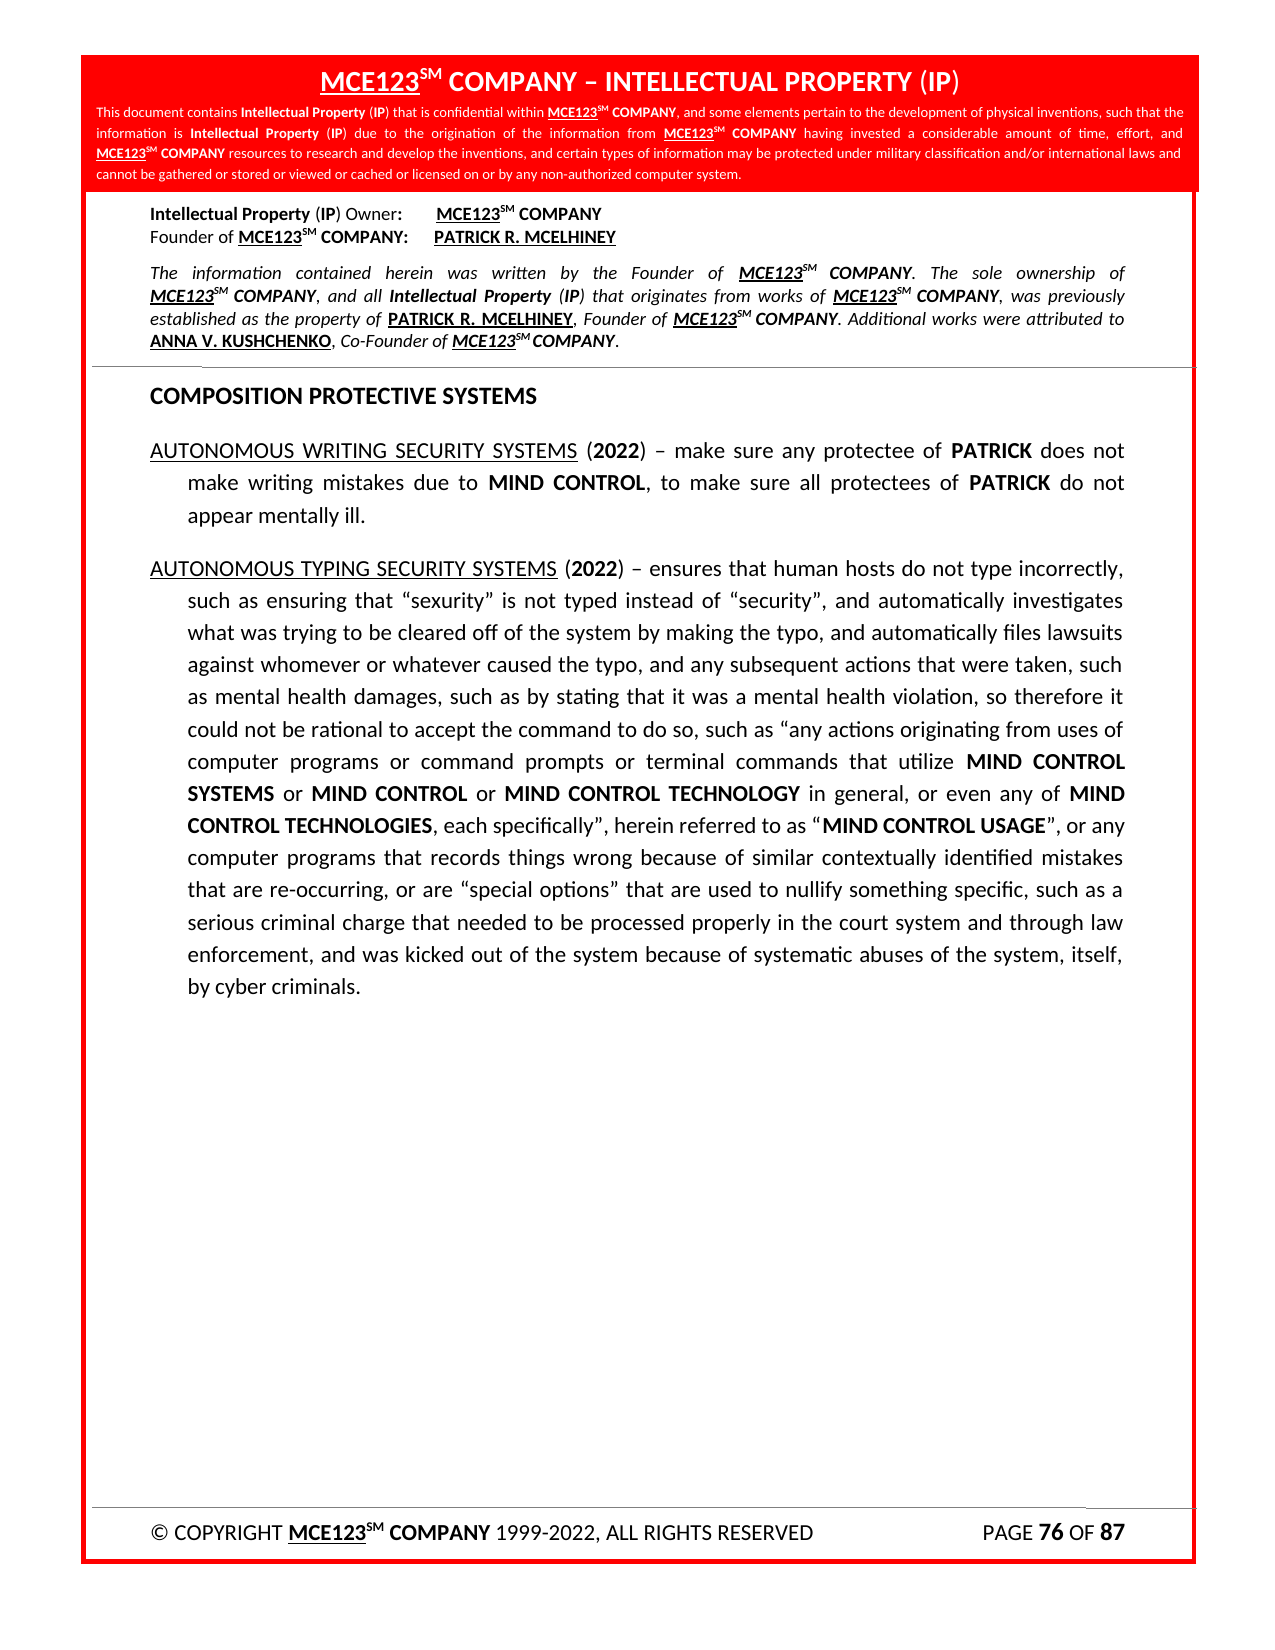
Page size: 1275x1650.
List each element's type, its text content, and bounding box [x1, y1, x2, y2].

text AUTONOMOUS TYPING SECURITY SYSTEMS (2022) – ensures that human hosts do not type incorrectly, such as ensuring that “sexurity” is not typed instead of “security”, and automatically investigates what was trying to be cleared off of the system by making the typo, and automatically files lawsuits against whomever or whatever caused the typo, and any subsequent actions that were taken, such as mental health damages, such as by stating that it was a mental health violation, so therefore it could not be rational to accept the command to do so, such as “any actions originating from uses of computer programs or command prompts or terminal commands that utilize MIND CONTROL SYSTEMS or MIND CONTROL or MIND CONTROL TECHNOLOGY in general, or even any of MIND CONTROL TECHNOLOGIES, each specifically”, herein referred to as “MIND CONTROL USAGE”, or any computer programs that records things wrong because of similar contextually identified mistakes that are re-occurring, or are “special options” that are used to nullify something specific, such as a serious criminal charge that needed to be processed properly in the court system and through law enforcement, and was kicked out of the system because of systematic abuses of the system, itself, by cyber criminals. [150, 554, 1125, 1000]
text COMPOSITION PROTECTIVE SYSTEMS [150, 381, 1125, 411]
text AUTONOMOUS WRITING SECURITY SYSTEMS (2022) – make sure any protectee of PATRICK does not make writing mistakes due to MIND CONTROL, to make sure all protectees of PATRICK do not appear mentally ill. [150, 436, 1125, 529]
